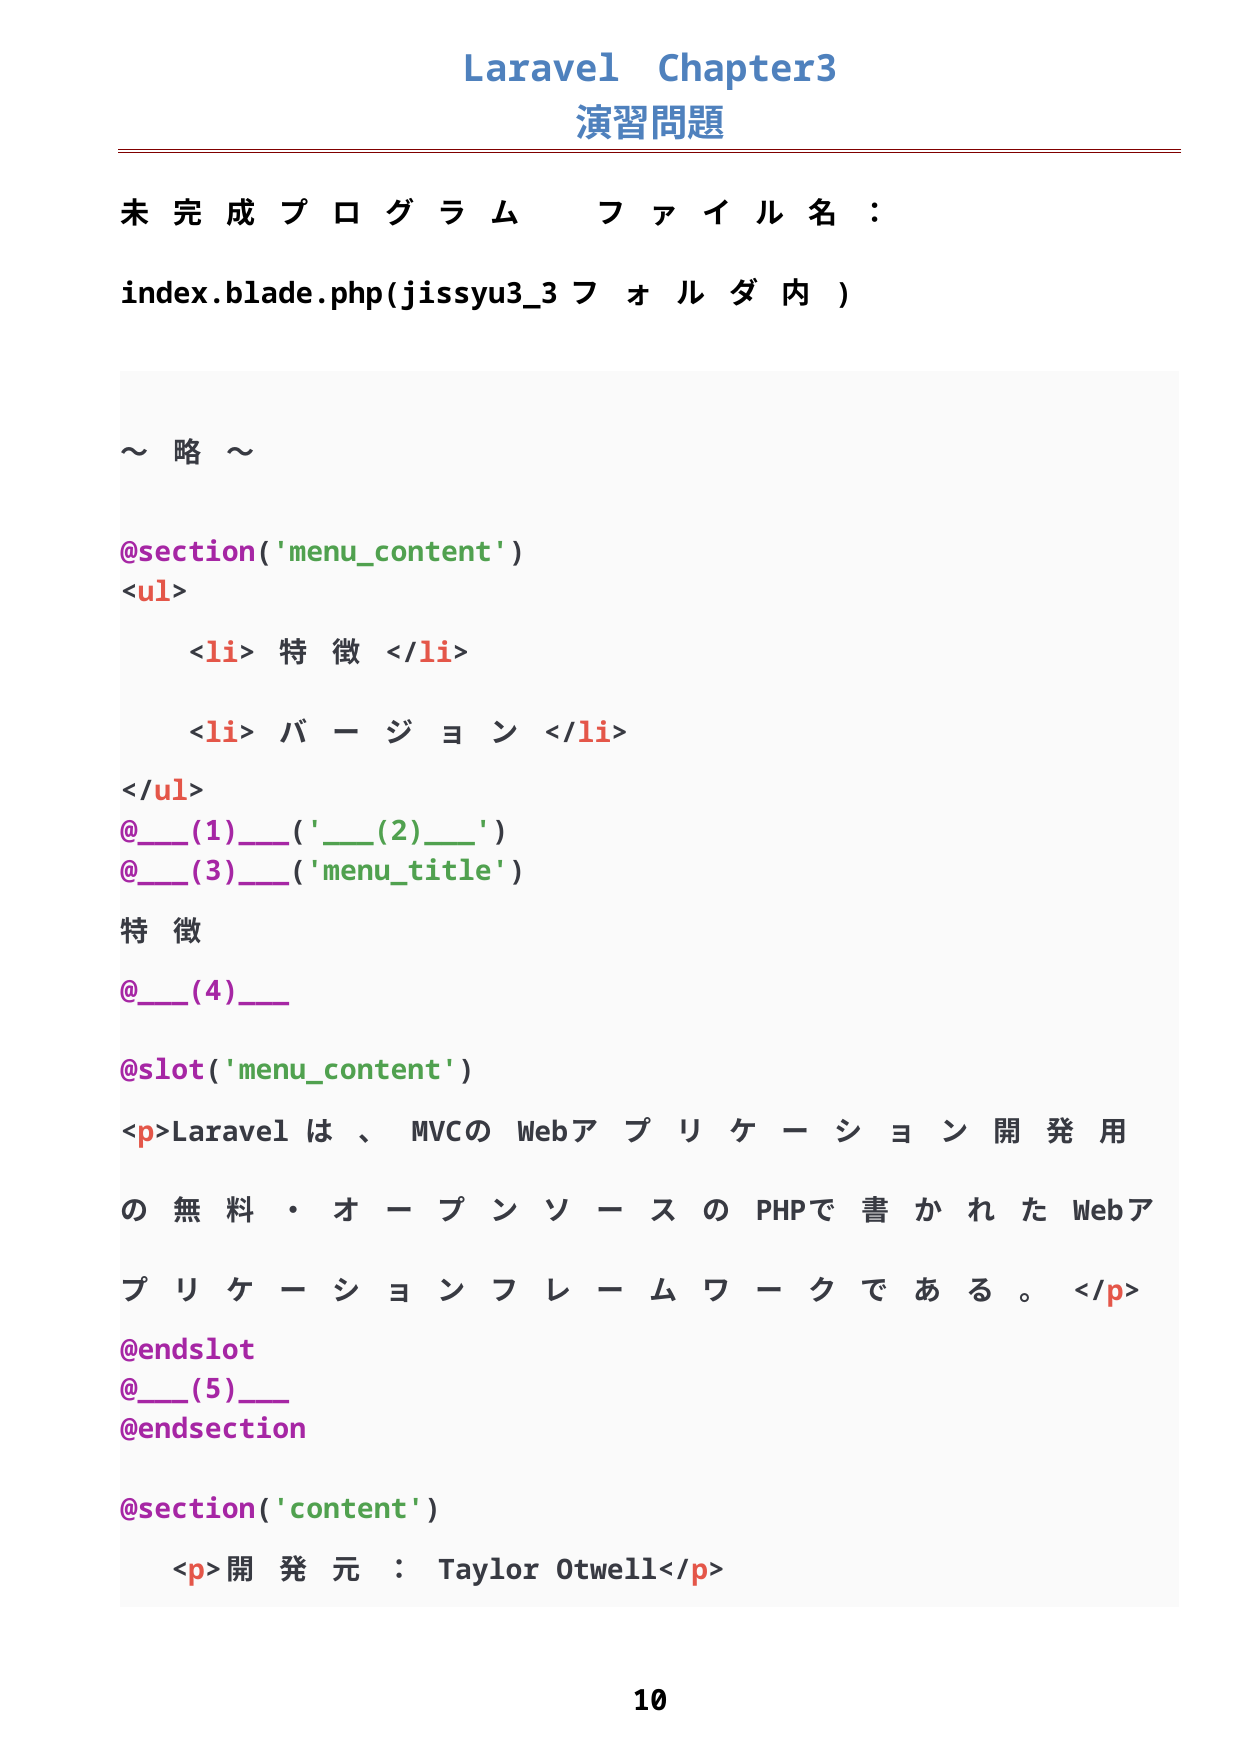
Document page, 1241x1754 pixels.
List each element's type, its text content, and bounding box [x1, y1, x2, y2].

text <p>開発元：Taylor Otwell</p> [120, 1528, 1179, 1607]
text <ul> [120, 570, 1179, 610]
text <li>バージョン</li> [120, 690, 1179, 770]
text @section('menu_content') [120, 530, 1179, 570]
text @___(4)___ [120, 969, 1179, 1009]
text @section('content') [120, 1488, 1179, 1528]
text ～略～ [120, 411, 1179, 490]
text @endslot [120, 1328, 1179, 1368]
text <p>Laravelは、MVCのWebアプリケーション開発用の無料・オープンソースのPHPで書かれたWebアプリケーションフレームワークである。</p> [120, 1089, 1179, 1328]
text 特徴 [120, 889, 1179, 969]
text 未完成プログラム ファイル名：index.blade.php(jissyu3_3フォルダ内) [120, 171, 1179, 331]
text @___(5)___ [120, 1368, 1179, 1408]
text @endsection [120, 1408, 1179, 1448]
text @slot('menu_content') [120, 1049, 1179, 1089]
text </ul> [120, 770, 1179, 809]
text @___(3)___('menu_title') [120, 849, 1179, 889]
text <li>特徴</li> [120, 610, 1179, 690]
text @___(1)___('___(2)___') [120, 809, 1179, 849]
